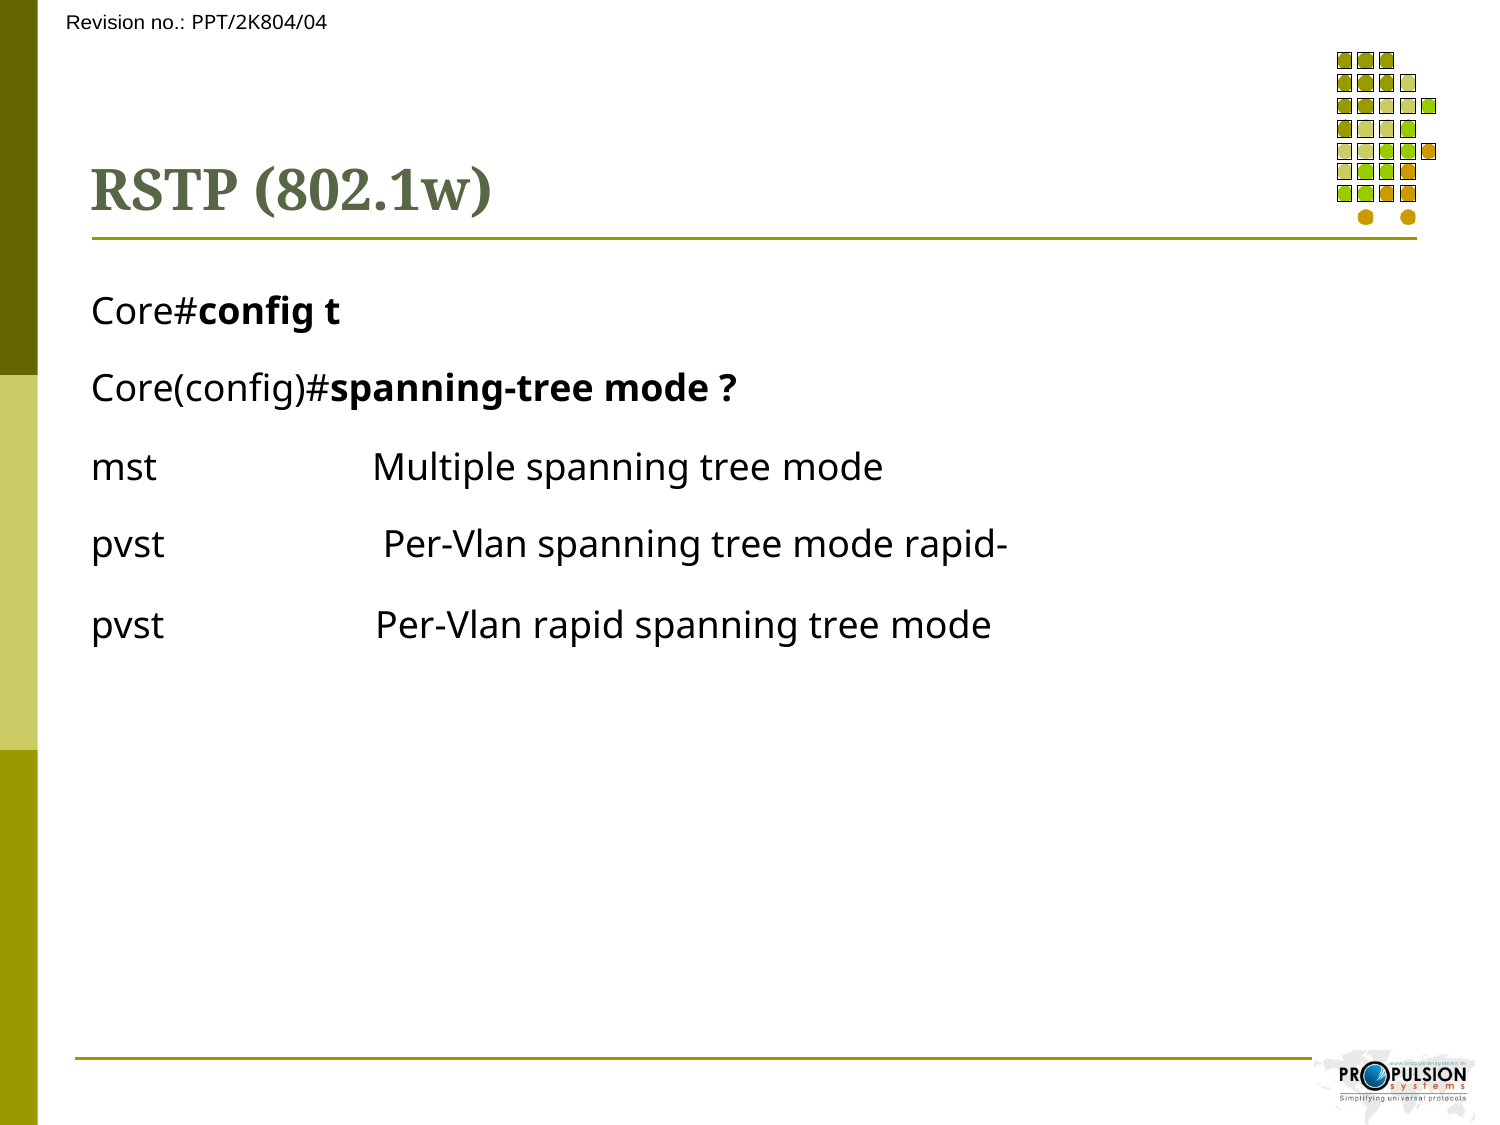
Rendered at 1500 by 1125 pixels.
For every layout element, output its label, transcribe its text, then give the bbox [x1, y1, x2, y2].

subtitle mst Multiple spanning tree mode [91, 440, 1487, 491]
picture [1357, 209, 1374, 225]
text RSTP (802.1w) [91, 50, 1487, 223]
text pvst Per-Vlan spanning tree mode rapid-pvst Per-Vlan rapid spanning tree mode [91, 518, 1035, 649]
text Core(config)#spanning-tree mode ? [91, 361, 1487, 412]
text Core#config t [91, 284, 1487, 335]
picture [1400, 209, 1416, 225]
text Revision no.: PPT/2K804/04 [66, 8, 1487, 35]
picture [1312, 1050, 1477, 1125]
